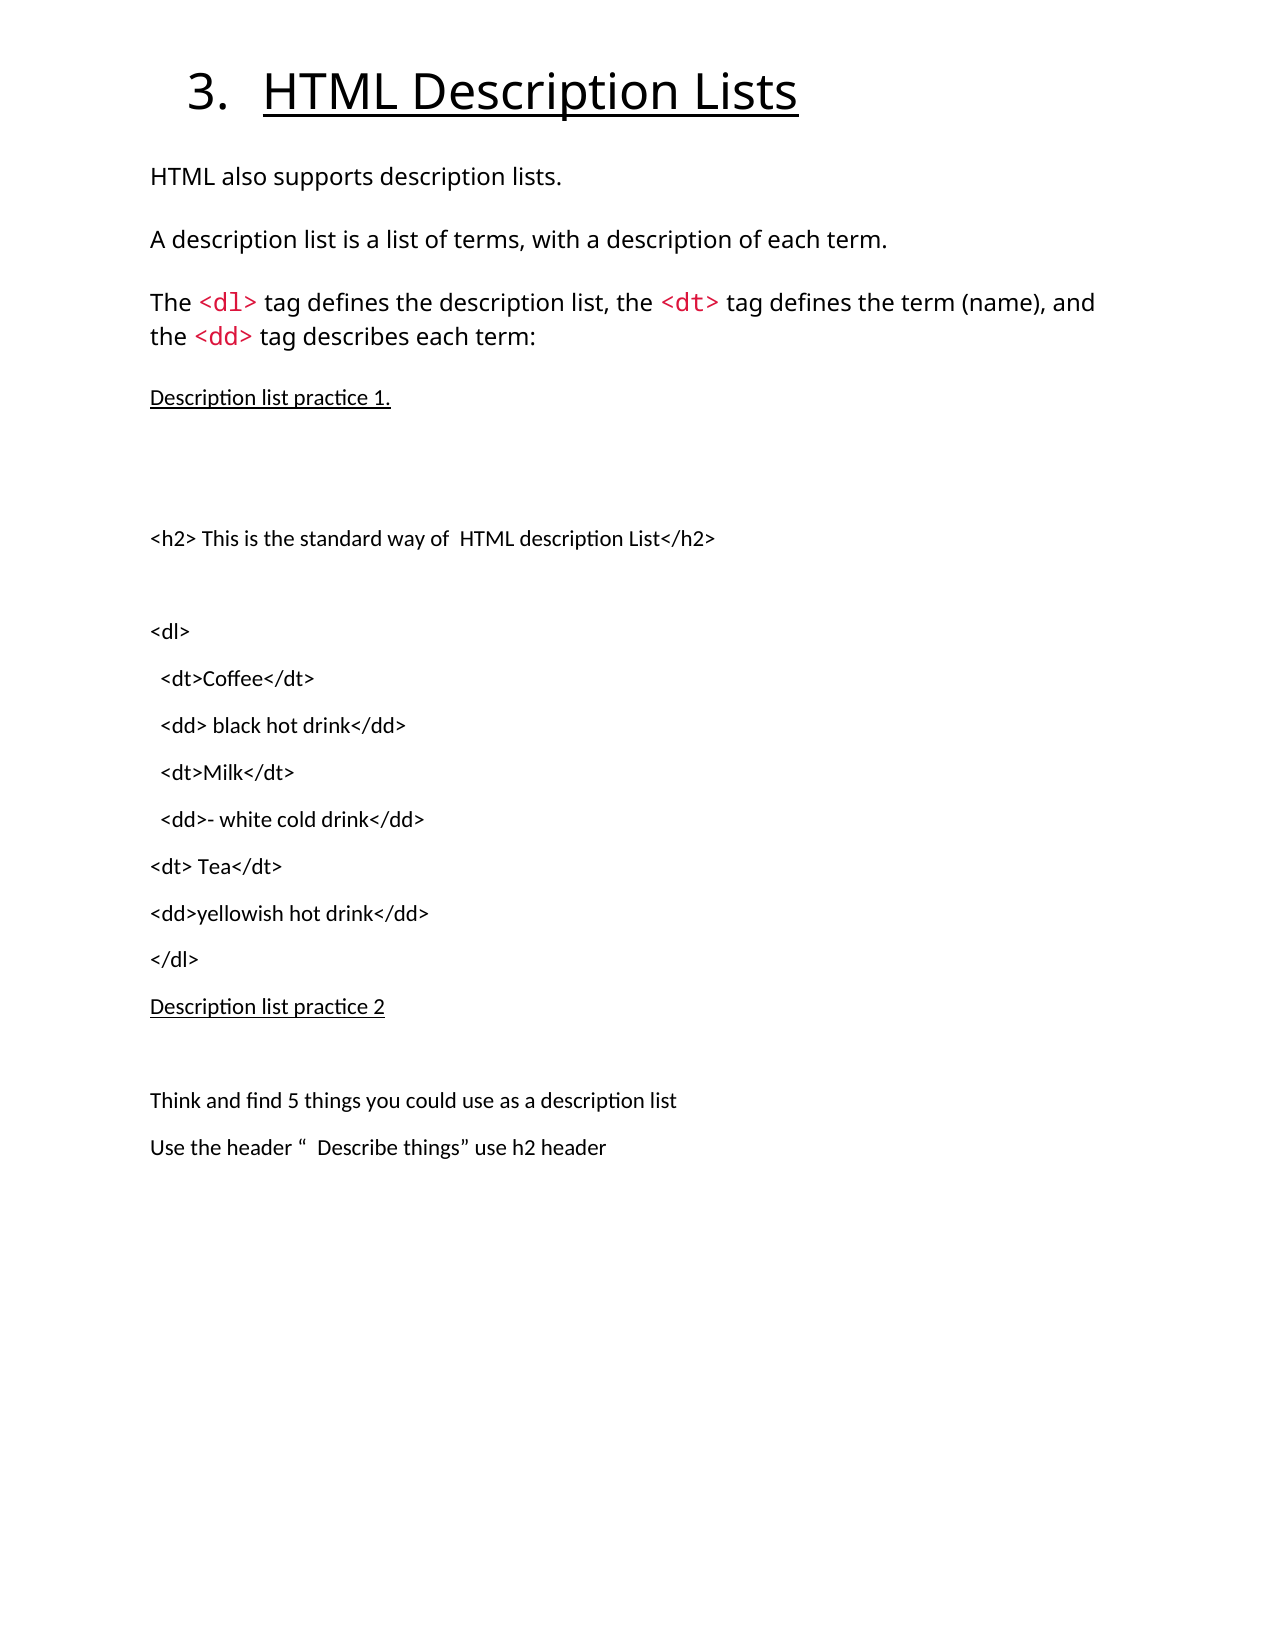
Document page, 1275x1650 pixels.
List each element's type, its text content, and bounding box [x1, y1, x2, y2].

text The <dl> tag defines the description list, the <dt> tag defines the term (name), and the <dd> tag describes each term: [150, 285, 1125, 353]
text <dl> [150, 617, 1125, 646]
text Description list practice 2 [150, 992, 1125, 1021]
text <dt>Milk</dt> [150, 758, 1125, 786]
text <h2> This is the standard way of HTML description List</h2> [150, 524, 1125, 552]
text </dl> [150, 946, 1125, 974]
text <dt> Tea</dt> [150, 852, 1125, 880]
text <dd>yellowish hot drink</dd> [150, 899, 1125, 927]
text <dt>Coffee</dt> [150, 664, 1125, 692]
text <dd> black hot drink</dd> [150, 711, 1125, 739]
subtitle HTML Description Lists [187, 56, 1125, 124]
text Use the header “ Describe things” use h2 header [150, 1133, 1125, 1161]
text HTML also supports description lists. [150, 160, 1125, 192]
text A description list is a list of terms, with a description of each term. [150, 222, 1125, 255]
text Think and find 5 things you could use as a description list [150, 1086, 1125, 1114]
text Description list practice 1. [150, 383, 1125, 411]
text <dd>- white cold drink</dd> [150, 805, 1125, 833]
